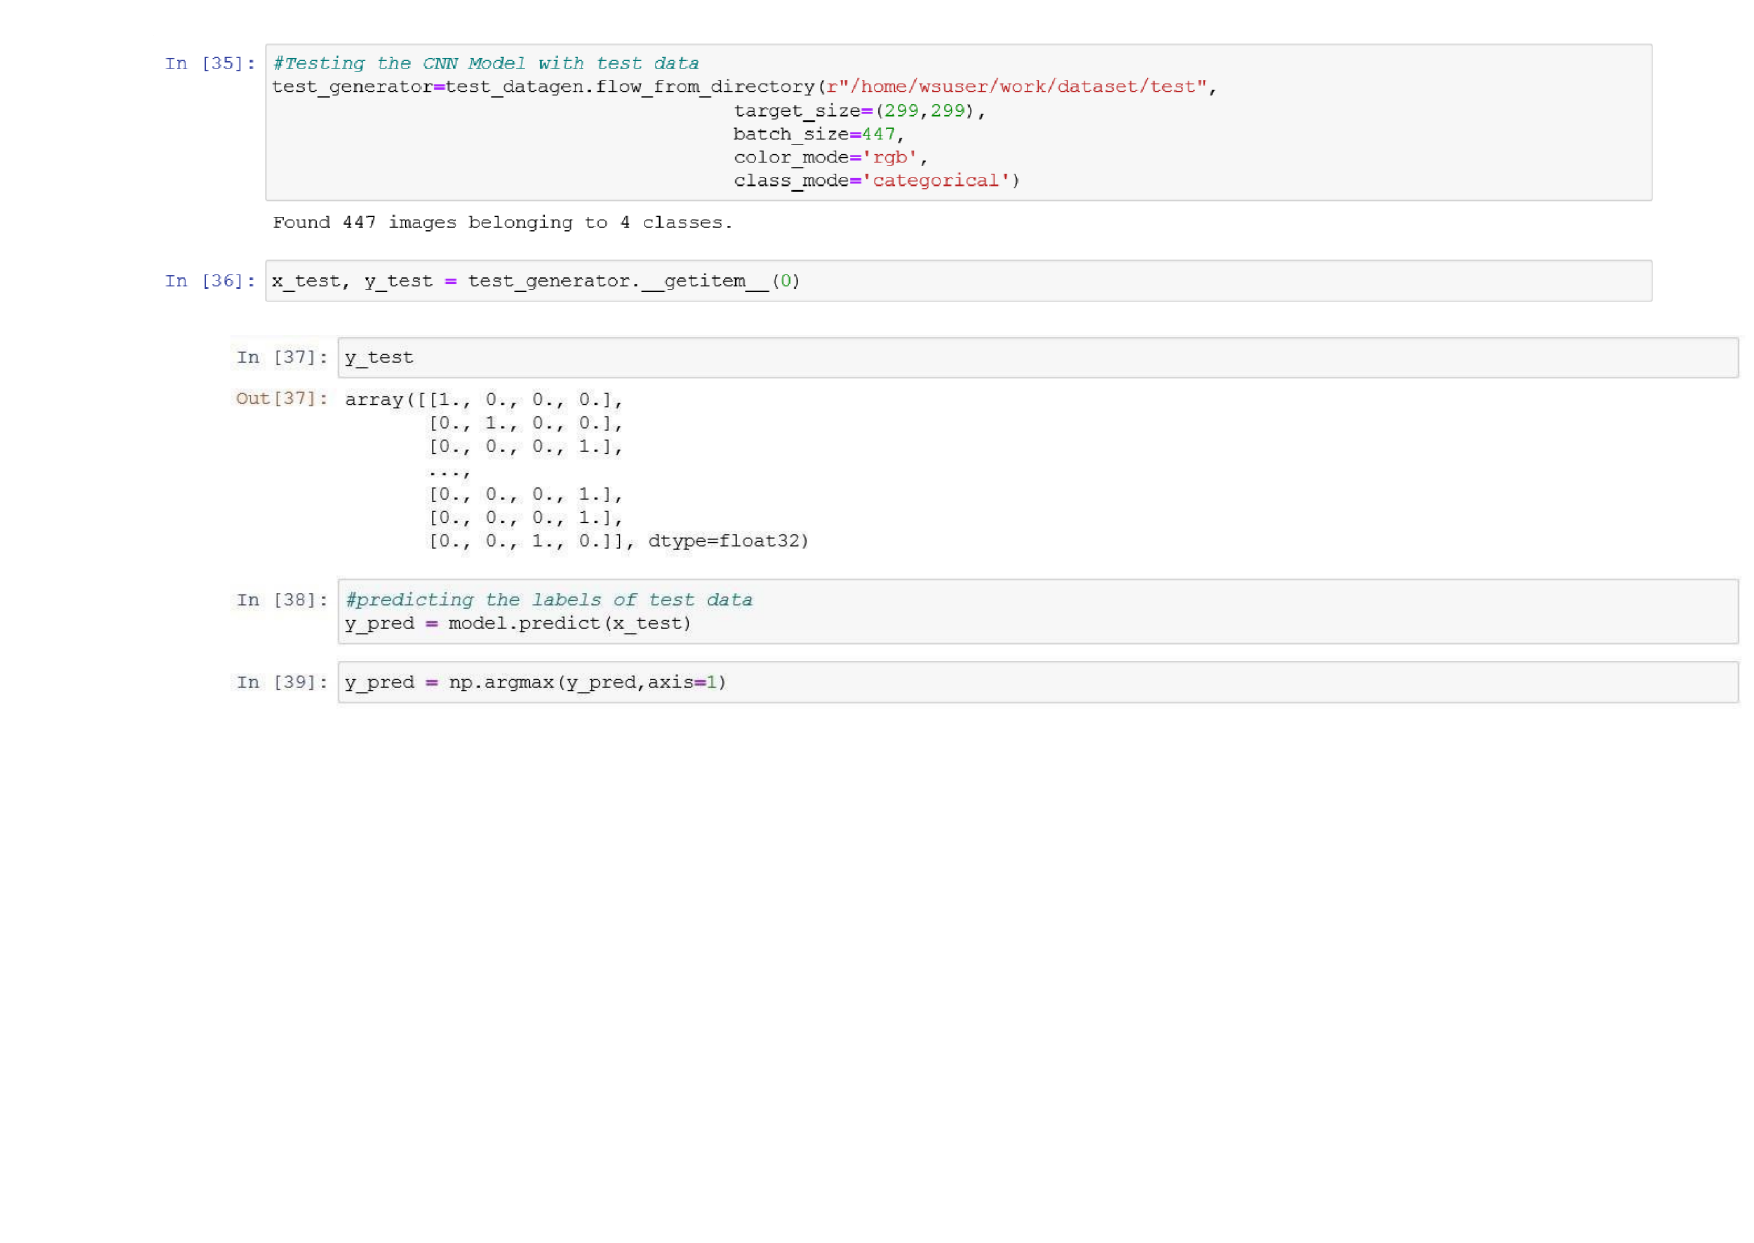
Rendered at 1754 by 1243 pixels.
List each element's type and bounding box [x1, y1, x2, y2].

picture [230, 335, 1746, 709]
picture [153, 35, 1653, 302]
